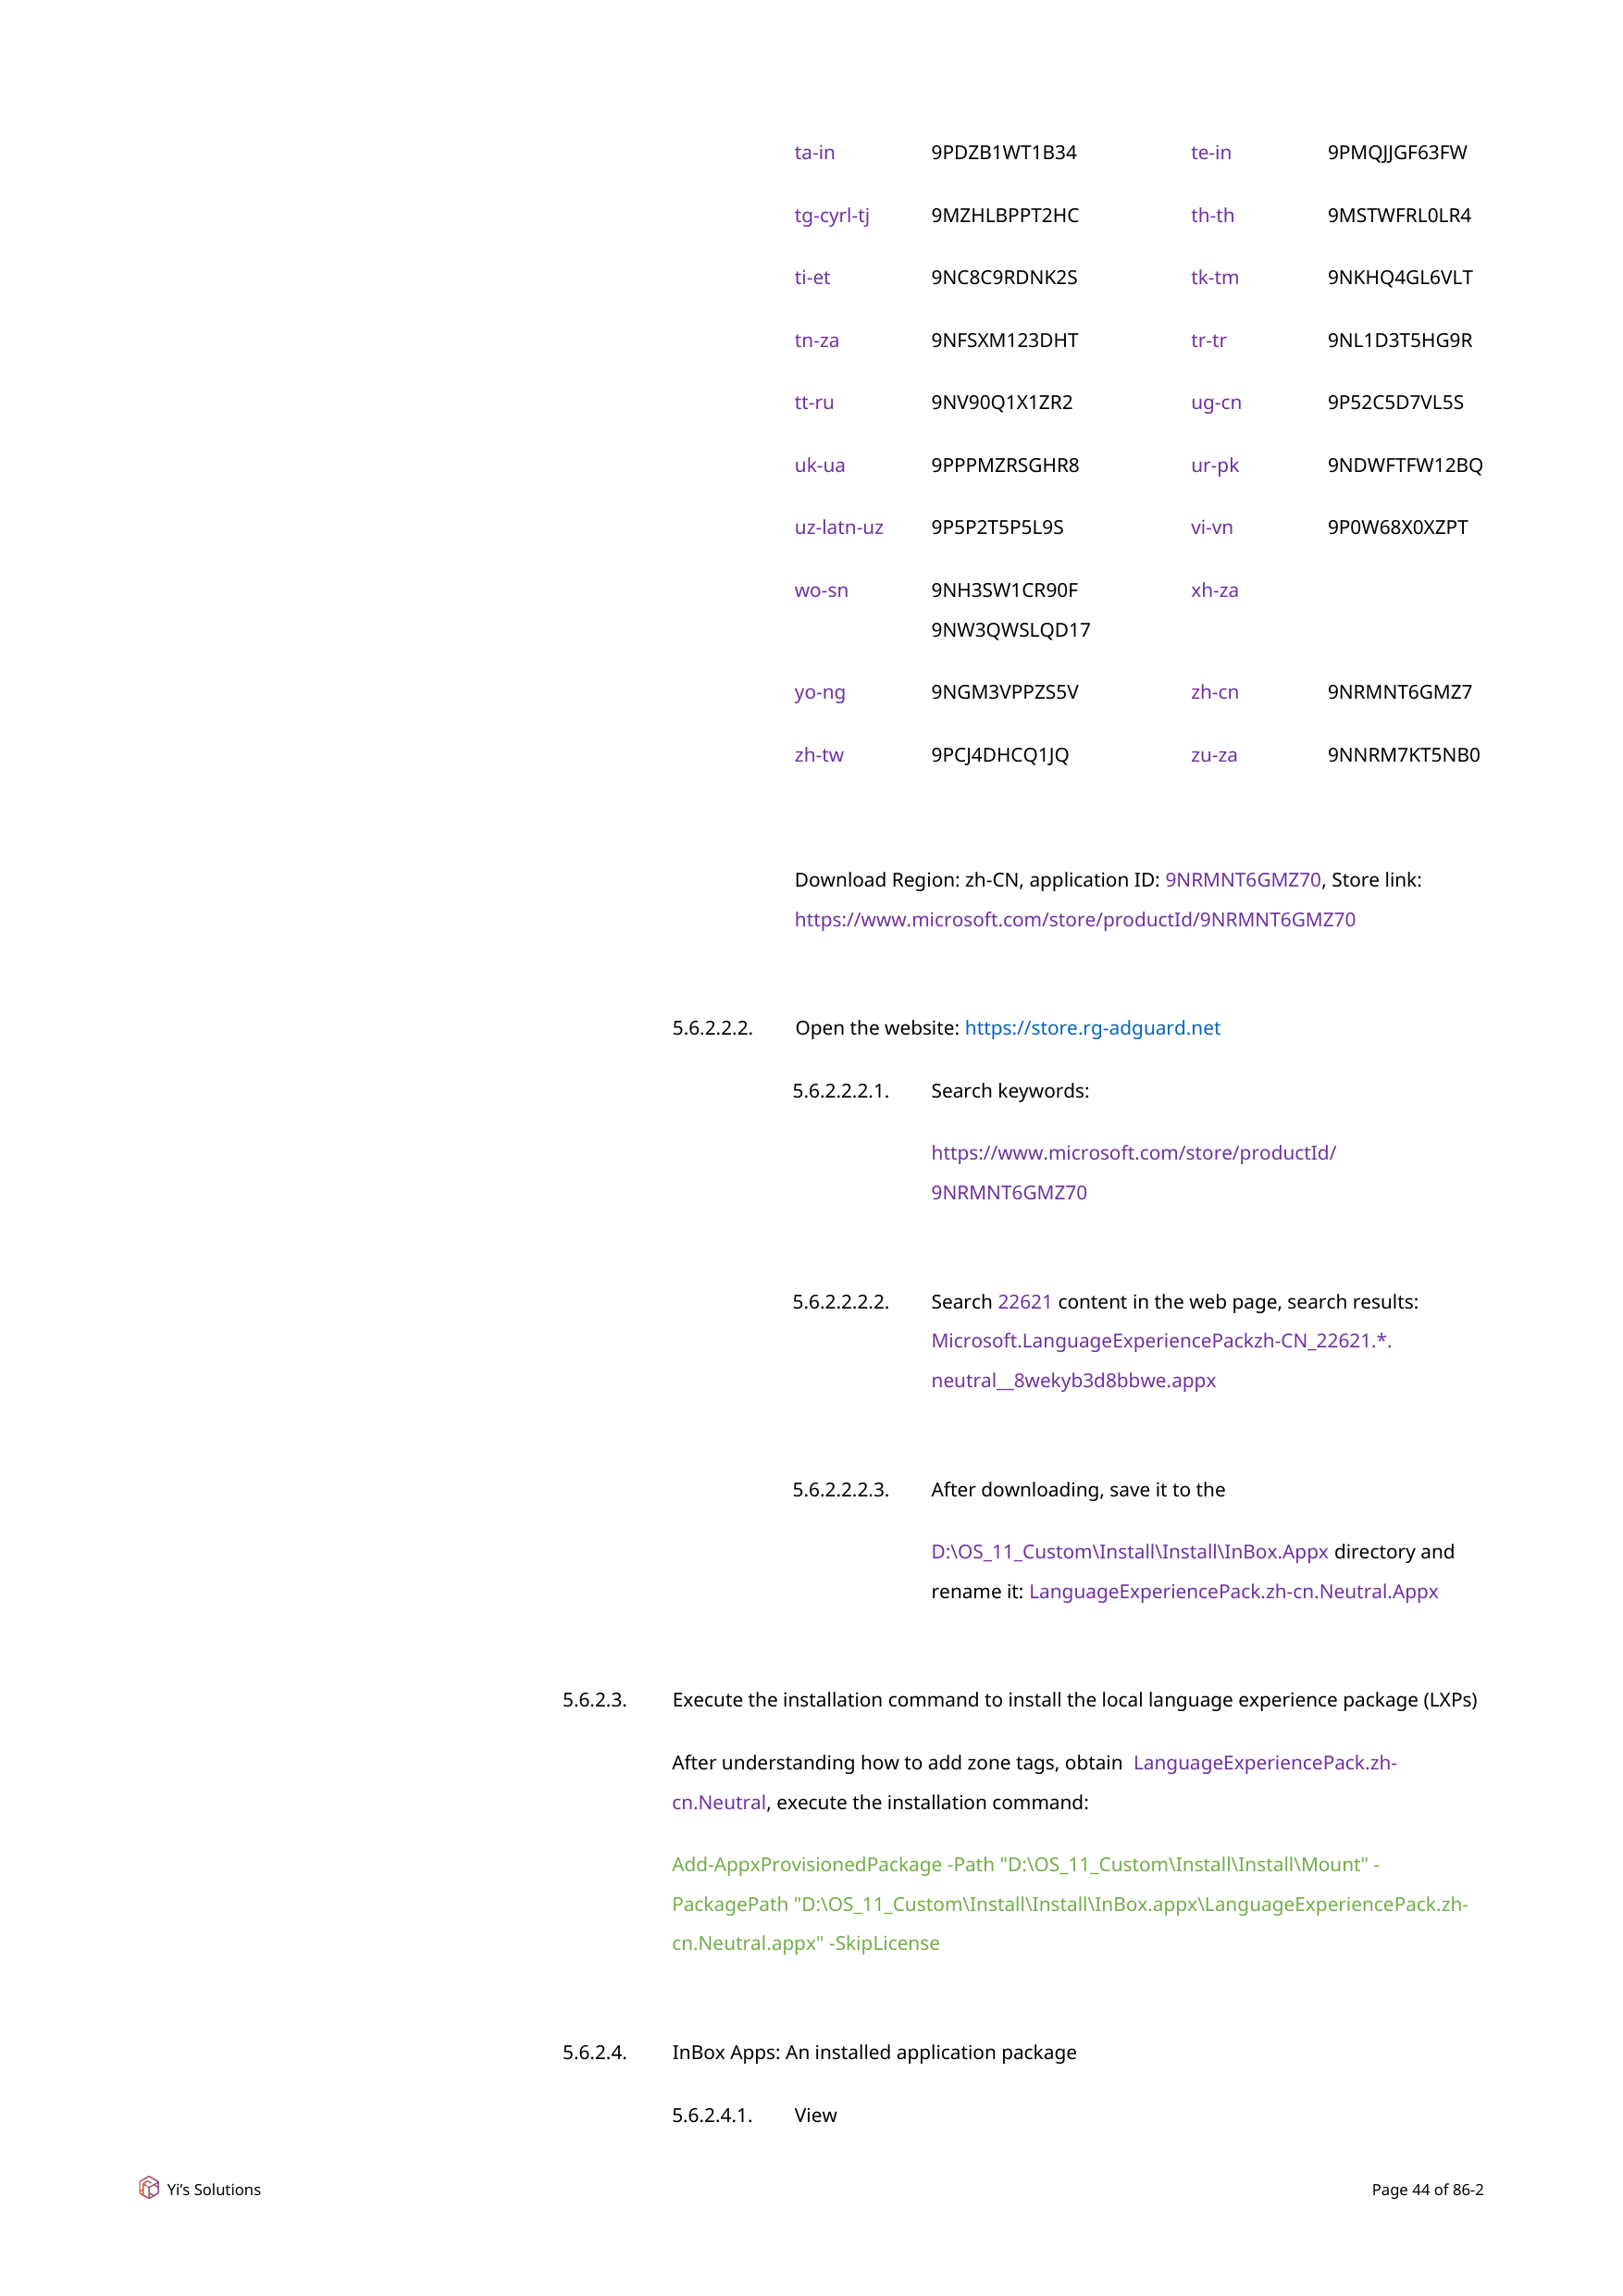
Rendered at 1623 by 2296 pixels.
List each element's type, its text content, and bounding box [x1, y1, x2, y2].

list Search keywords: [792, 1077, 1484, 1103]
subtitle Execute the installation command to install the local language experience package (LXPs) [563, 1686, 1484, 1713]
list tn-za 9NFSXM123DHT tr-tr 9NL1D3T5HG9R [795, 327, 1484, 353]
list tg-cyrl-tj 9MZHLBPPT2HC th-th 9MSTWFRL0LR4 [795, 202, 1484, 228]
list Search 22621 content in the web page, search results: Microsoft.LanguageExperiencePackzh-CN_22621.*. neutral__8wekyb3d8bbwe.appx [792, 1288, 1484, 1394]
list After understanding how to add zone tags, obtain LanguageExperiencePack.zh-cn.Neutral, execute the installation command: [672, 1749, 1484, 1815]
list uk-ua 9PPPMZRSGHR8 ur-pk 9NDWFTFW12BQ [795, 452, 1484, 478]
list After downloading, save it to the [792, 1476, 1484, 1502]
list tt-ru 9NV90Q1X1ZR2 ug-cn 9P52C5D7VL5S [795, 389, 1484, 416]
list https://www.microsoft.com/store/productId/9NRMNT6GMZ70 [931, 1140, 1484, 1206]
picture [139, 2176, 159, 2199]
list uz-latn-uz 9P5P2T5P5L9S vi-vn 9P0W68X0XZPT [795, 515, 1484, 540]
list wo-sn 9NH3SW1CR90F xh-za 9NW3QWSLQD17 [795, 577, 1484, 642]
subtitle Open the website: https://store.rg-adguard.net [673, 1014, 1484, 1041]
subtitle InBox Apps: An installed application package [563, 2039, 1484, 2066]
list yo-ng 9NGM3VPPZS5V zh-cn 9NRMNT6GMZ7 [795, 678, 1484, 705]
list ti-et 9NC8C9RDNK2S tk-tm 9NKHQ4GL6VLT [795, 264, 1484, 291]
list D:\OS_11_Custom\Install\Install\InBox.Appx directory and rename it: LanguageExperiencePack.zh-cn.Neutral.Appx [931, 1538, 1484, 1604]
subtitle View [672, 2102, 1484, 2128]
list ta-in 9PDZB1WT1B34 te-in 9PMQJJGF63FW [795, 139, 1484, 165]
list Download Region: zh-CN, application ID: 9NRMNT6GMZ70, Store link: https://www.microsoft.com/store/productId/9NRMNT6GMZ70 [795, 866, 1484, 932]
list zh-tw 9PCJ4DHCQ1JQ zu-za 9NNRM7KT5NB0 [795, 741, 1484, 767]
